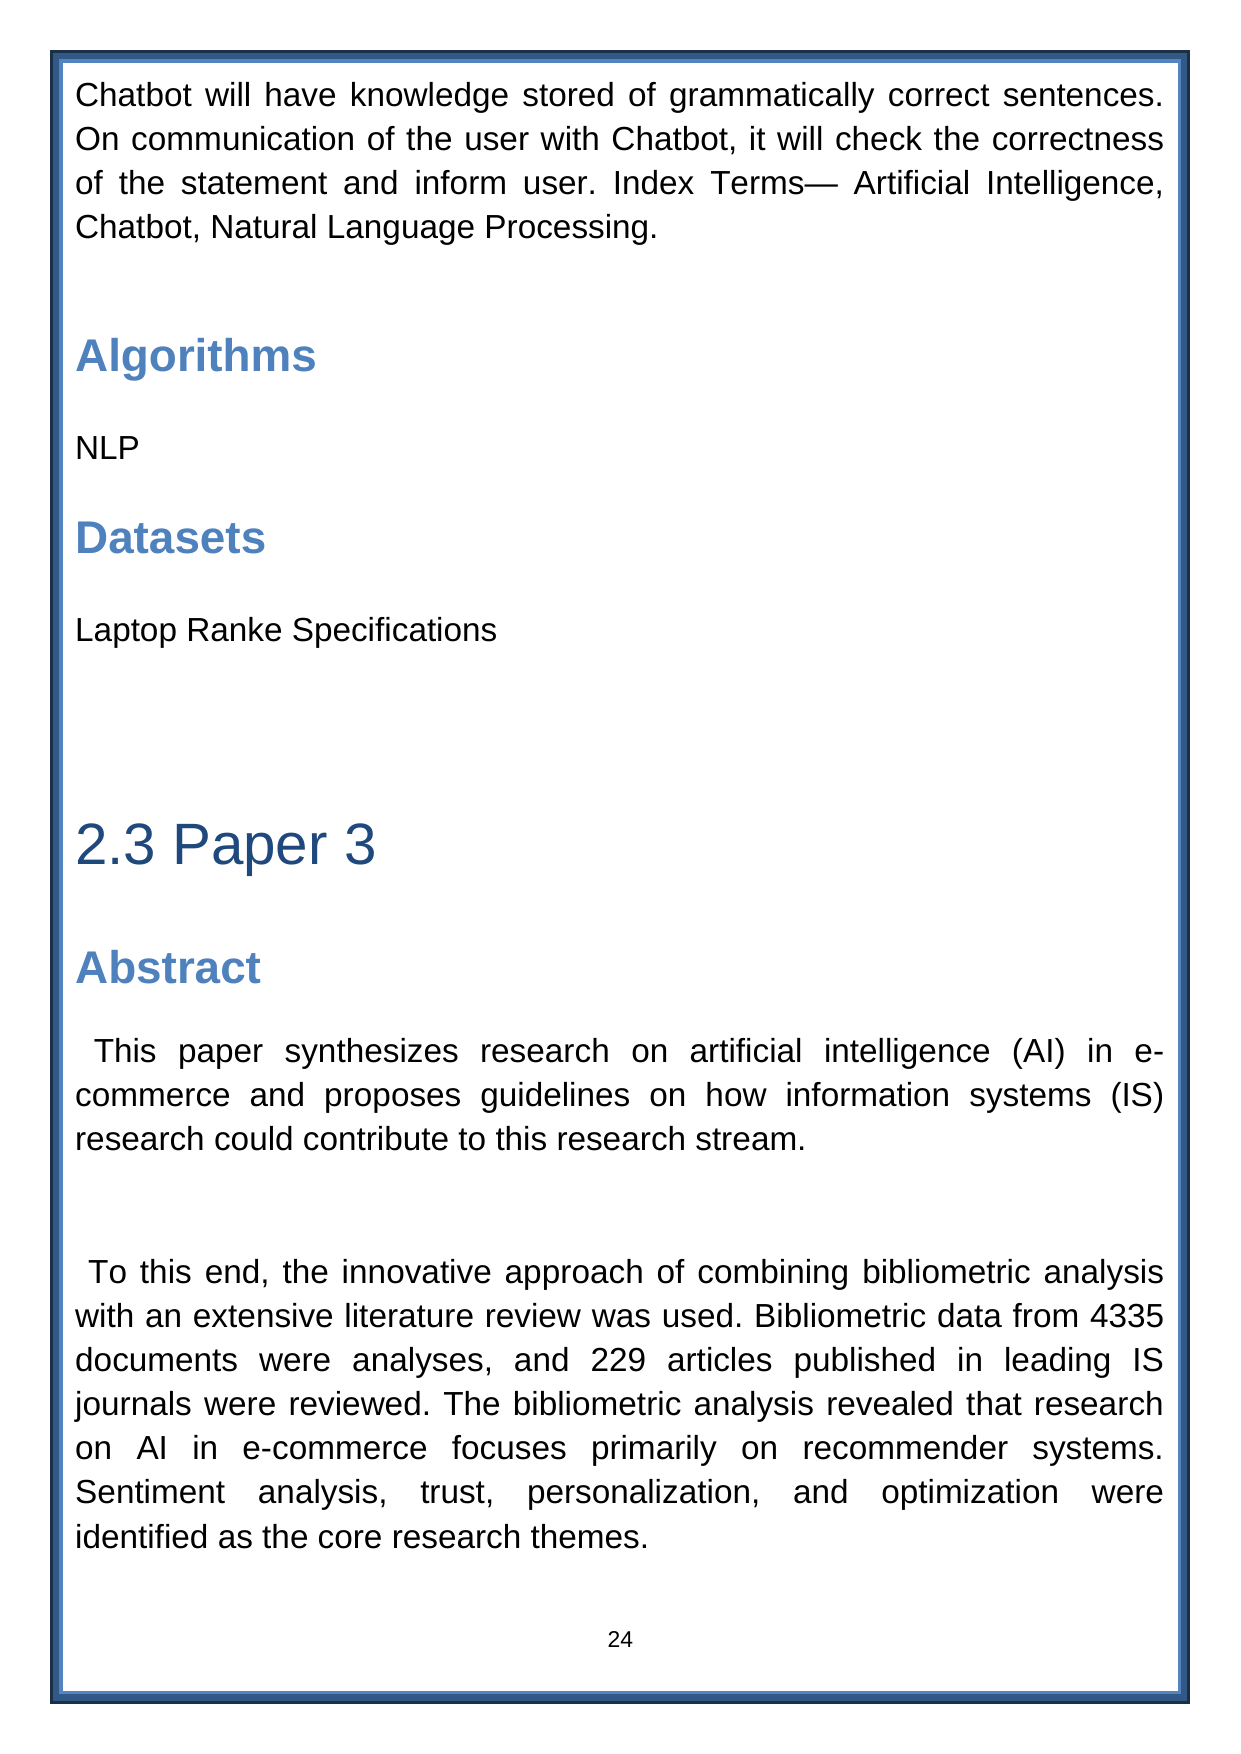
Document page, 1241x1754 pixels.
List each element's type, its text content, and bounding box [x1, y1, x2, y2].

text NLP [75, 428, 1165, 466]
text Abstract [75, 940, 1165, 993]
text This paper synthesizes research on artificial intelligence (AI) in e-commerce and proposes guidelines on how information systems (IS) research could contribute to this research stream. [75, 1031, 1165, 1158]
text Datasets [75, 511, 1165, 563]
text Algorithms [75, 329, 1165, 381]
subtitle 2.3 Paper 3 [75, 808, 1165, 877]
text Laptop Ranke Specifications [75, 609, 1165, 648]
text Chatbot will have knowledge stored of grammatically correct sentences. On communication of the user with Chatbot, it will check the correctness of the statement and inform user. Index Terms— Artificial Intelligence, Chatbot, Natural Language Processing. [75, 75, 1165, 246]
text To this end, the innovative approach of combining bibliometric analysis with an extensive literature review was used. Bibliometric data from 4335 documents were analyses, and 229 articles published in leading IS journals were reviewed. The bibliometric analysis revealed that research on AI in e-commerce focuses primarily on recommender systems. Sentiment analysis, trust, personalization, and optimization were identified as the core research themes. [75, 1252, 1165, 1555]
